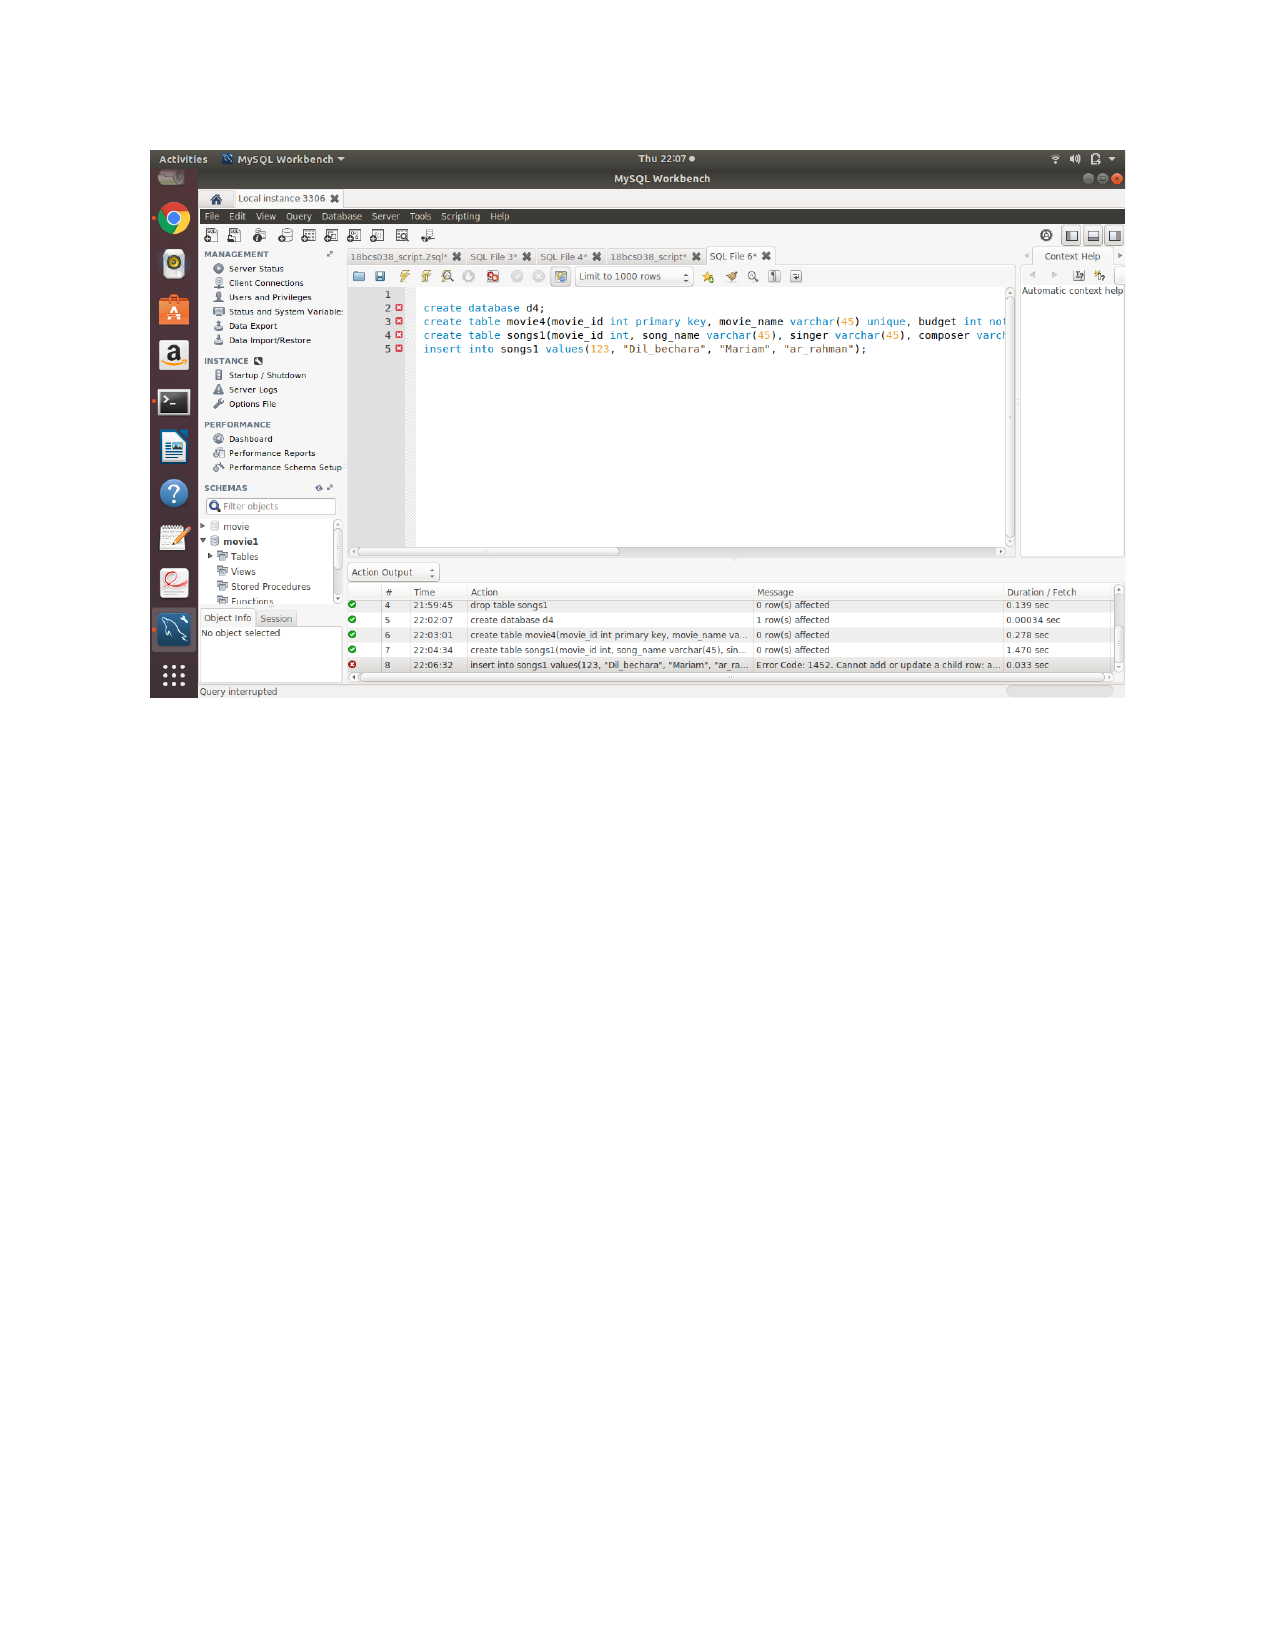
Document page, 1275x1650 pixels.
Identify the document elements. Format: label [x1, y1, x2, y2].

picture [150, 150, 1125, 698]
